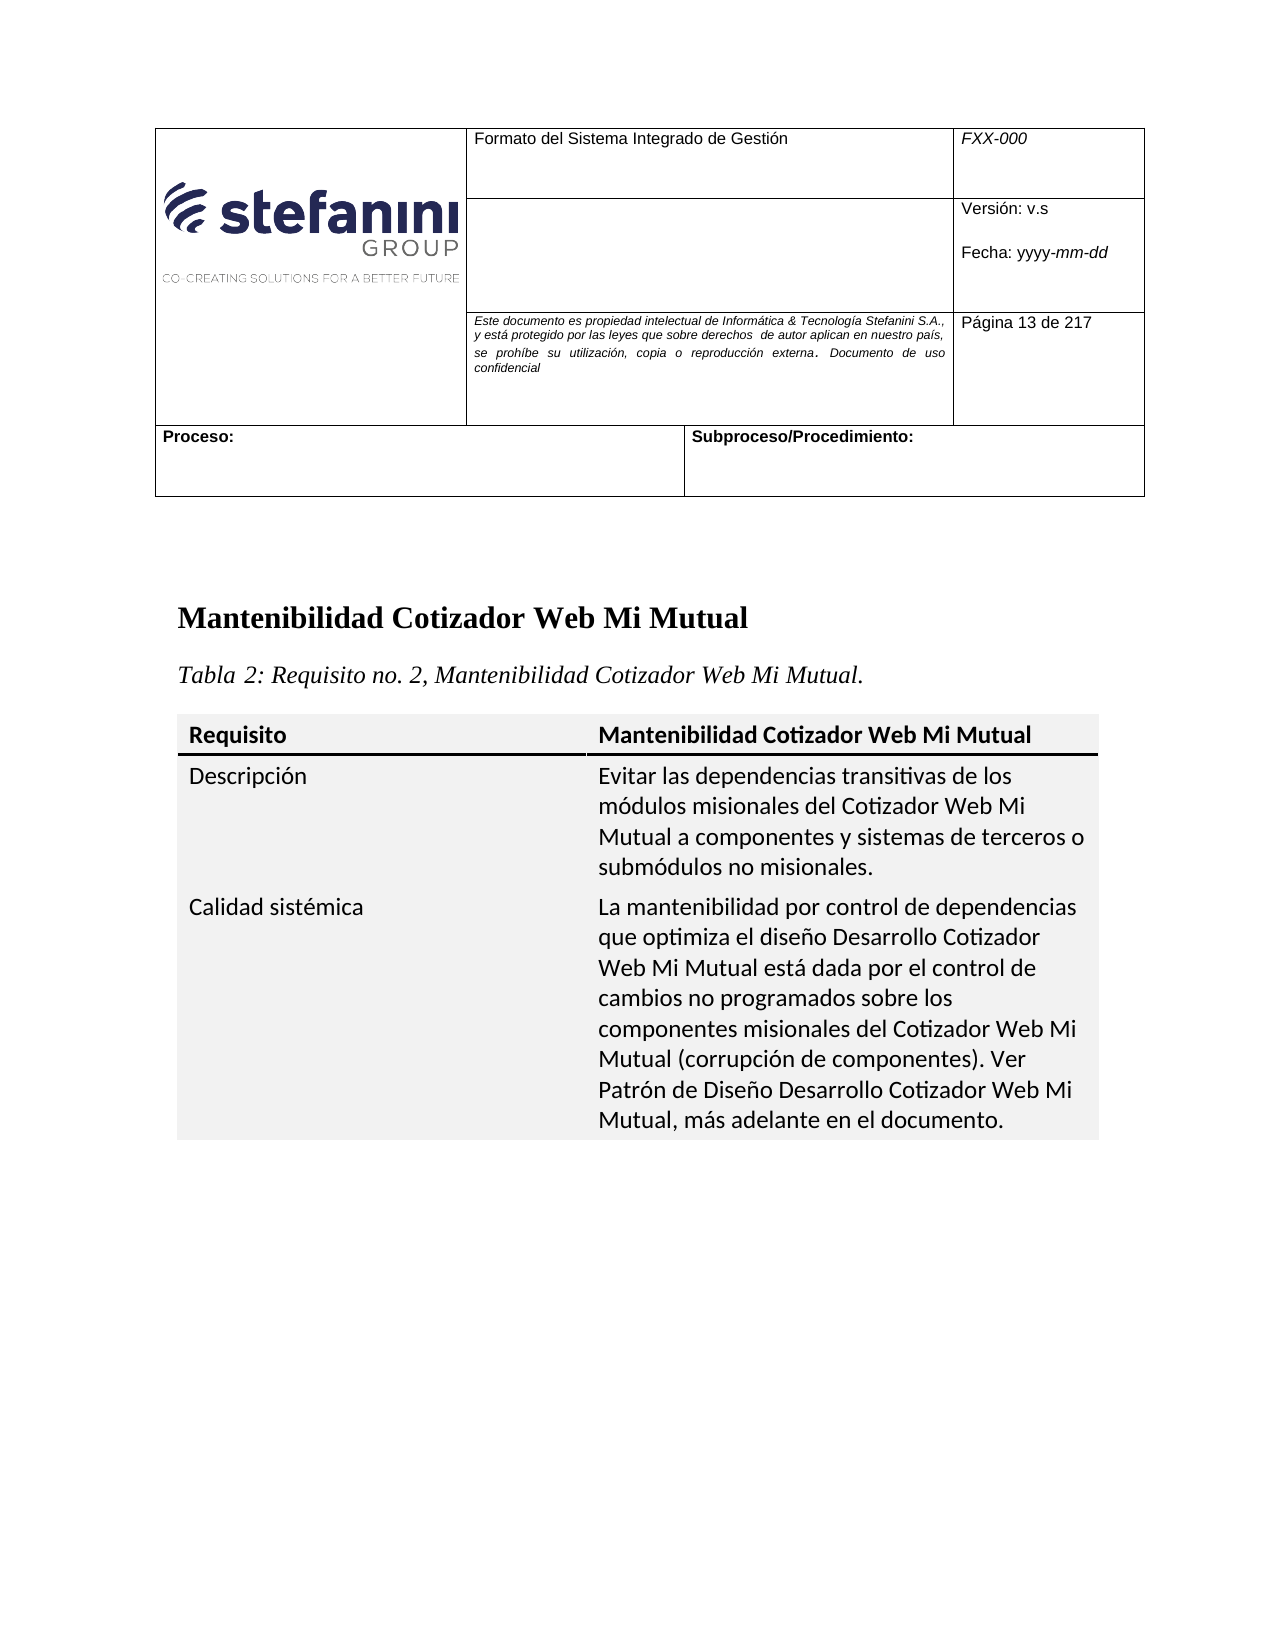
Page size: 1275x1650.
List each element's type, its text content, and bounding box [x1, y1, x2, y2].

table_cell Descripción [178, 756, 586, 886]
table_header Requisito [178, 715, 586, 753]
table_header Mantenibilidad Cotizador Web Mi Mutual [587, 715, 1098, 753]
table_cell Evitar las dependencias transitivas de los módulos misionales del Cotizador Web Mi Mutual a componentes y sistemas de terceros o submódulos no misionales. [587, 756, 1098, 886]
table_cell La mantenibilidad por control de dependencias que optimiza el diseño Desarrollo Cotizador Web Mi Mutual está dada por el control de cambios no programados sobre los componentes misionales del Cotizador Web Mi Mutual (corrupción de componentes). Ver Patrón de Diseño Desarrollo Cotizador Web Mi Mutual, más adelante en el documento. [587, 887, 1098, 1138]
subtitle Mantenibilidad Cotizador Web Mi Mutual [177, 599, 1098, 635]
table_cell Calidad sistémica [178, 887, 586, 1138]
picture [162, 182, 460, 286]
text Tabla 2: Requisito no. 2, Mantenibilidad Cotizador Web Mi Mutual. [177, 660, 1098, 689]
